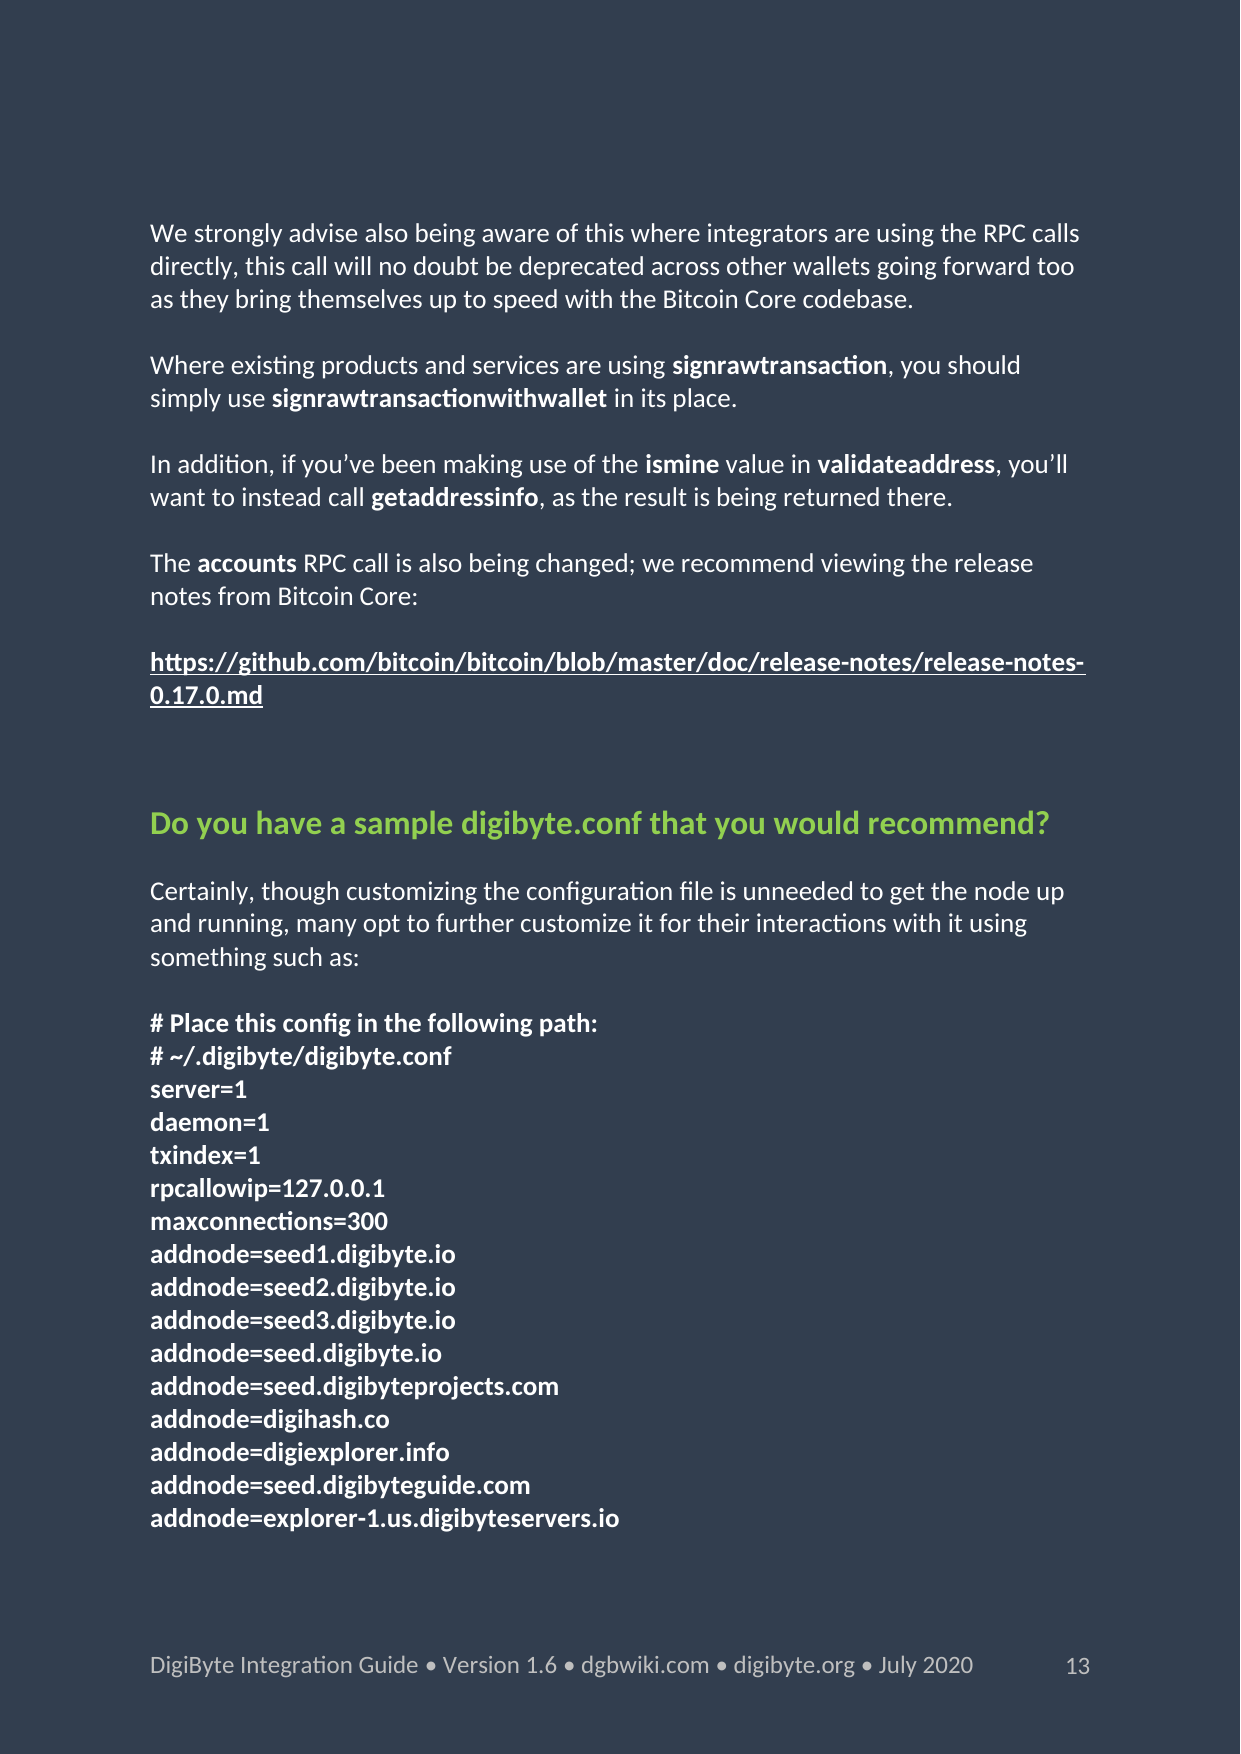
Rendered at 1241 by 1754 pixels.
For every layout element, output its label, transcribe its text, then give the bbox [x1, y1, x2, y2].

text addnode=seed1.digibyte.io [150, 1237, 1090, 1270]
text rpcallowip=127.0.0.1 [150, 1171, 1090, 1204]
text Certainly, though customizing the configuration file is unneeded to get the node up and running, many opt to further customize it for their interactions with it using something such as: [150, 874, 1090, 973]
text In addition, if you’ve been making use of the ismine value in validateaddress, you’ll want to instead call getaddressinfo, as the result is being returned there. [150, 447, 1090, 513]
text We strongly advise also being aware of this where integrators are using the RPC calls directly, this call will no doubt be deprecated across other wallets going forward too as they bring themselves up to speed with the Bitcoin Core codebase. [150, 183, 1090, 315]
text daemon=1 [150, 1105, 1090, 1138]
text addnode=digiexplorer.info [150, 1435, 1090, 1468]
text addnode=seed3.digibyte.io [150, 1303, 1090, 1336]
text addnode=explorer-1.us.digibyteservers.io [150, 1501, 1090, 1534]
text addnode=seed.digibyteguide.com [150, 1468, 1090, 1501]
text maxconnections=300 [150, 1204, 1090, 1237]
text txindex=1 [150, 1138, 1090, 1171]
text https://github.com/bitcoin/bitcoin/blob/master/doc/release-notes/release-notes-0.17.0.md [150, 645, 1090, 711]
text The accounts RPC call is also being changed; we recommend viewing the release notes from Bitcoin Core: [150, 546, 1090, 612]
text Where existing products and services are using signrawtransaction, you should simply use signrawtransactionwithwallet in its place. [150, 315, 1090, 414]
text addnode=seed2.digibyte.io [150, 1270, 1090, 1303]
text addnode=digihash.co [150, 1402, 1090, 1435]
text # Place this config in the following path: [150, 1006, 1090, 1039]
text addnode=seed.digibyteprojects.com [150, 1369, 1090, 1402]
text # ~/.digibyte/digibyte.conf [150, 1039, 1090, 1072]
text server=1 [150, 1072, 1090, 1105]
text addnode=seed.digibyte.io [150, 1336, 1090, 1369]
subtitle Do you have a sample digibyte.conf that you would recommend? [150, 802, 1090, 843]
